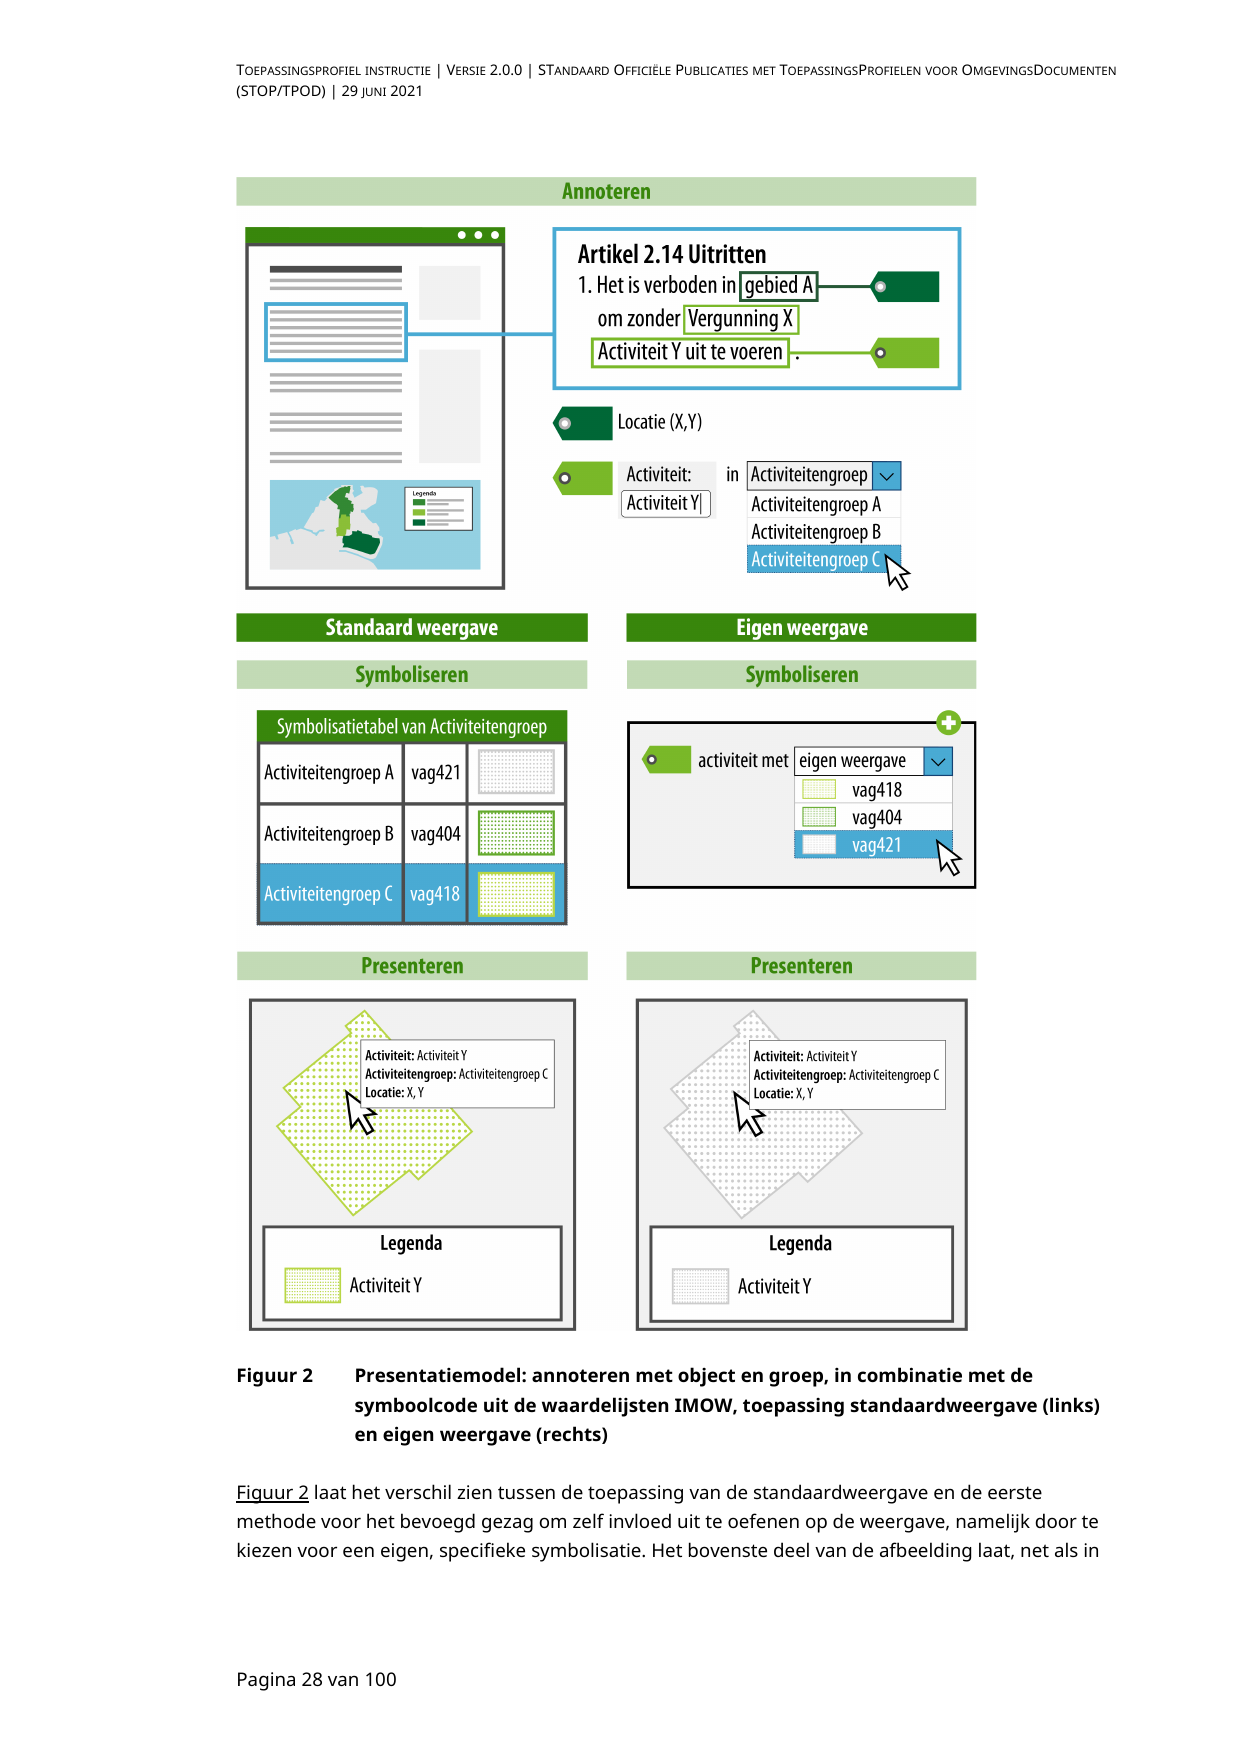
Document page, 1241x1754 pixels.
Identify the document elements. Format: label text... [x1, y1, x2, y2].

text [236, 1476, 1122, 1564]
text Presentatiemodel: annoteren met object en groep, in combinatie met de symboolcode uit de waardelijsten IMOW, toepassing standaardweergave (links) en eigen weergave (rechts) [236, 1359, 1122, 1447]
picture [236, 177, 977, 1331]
